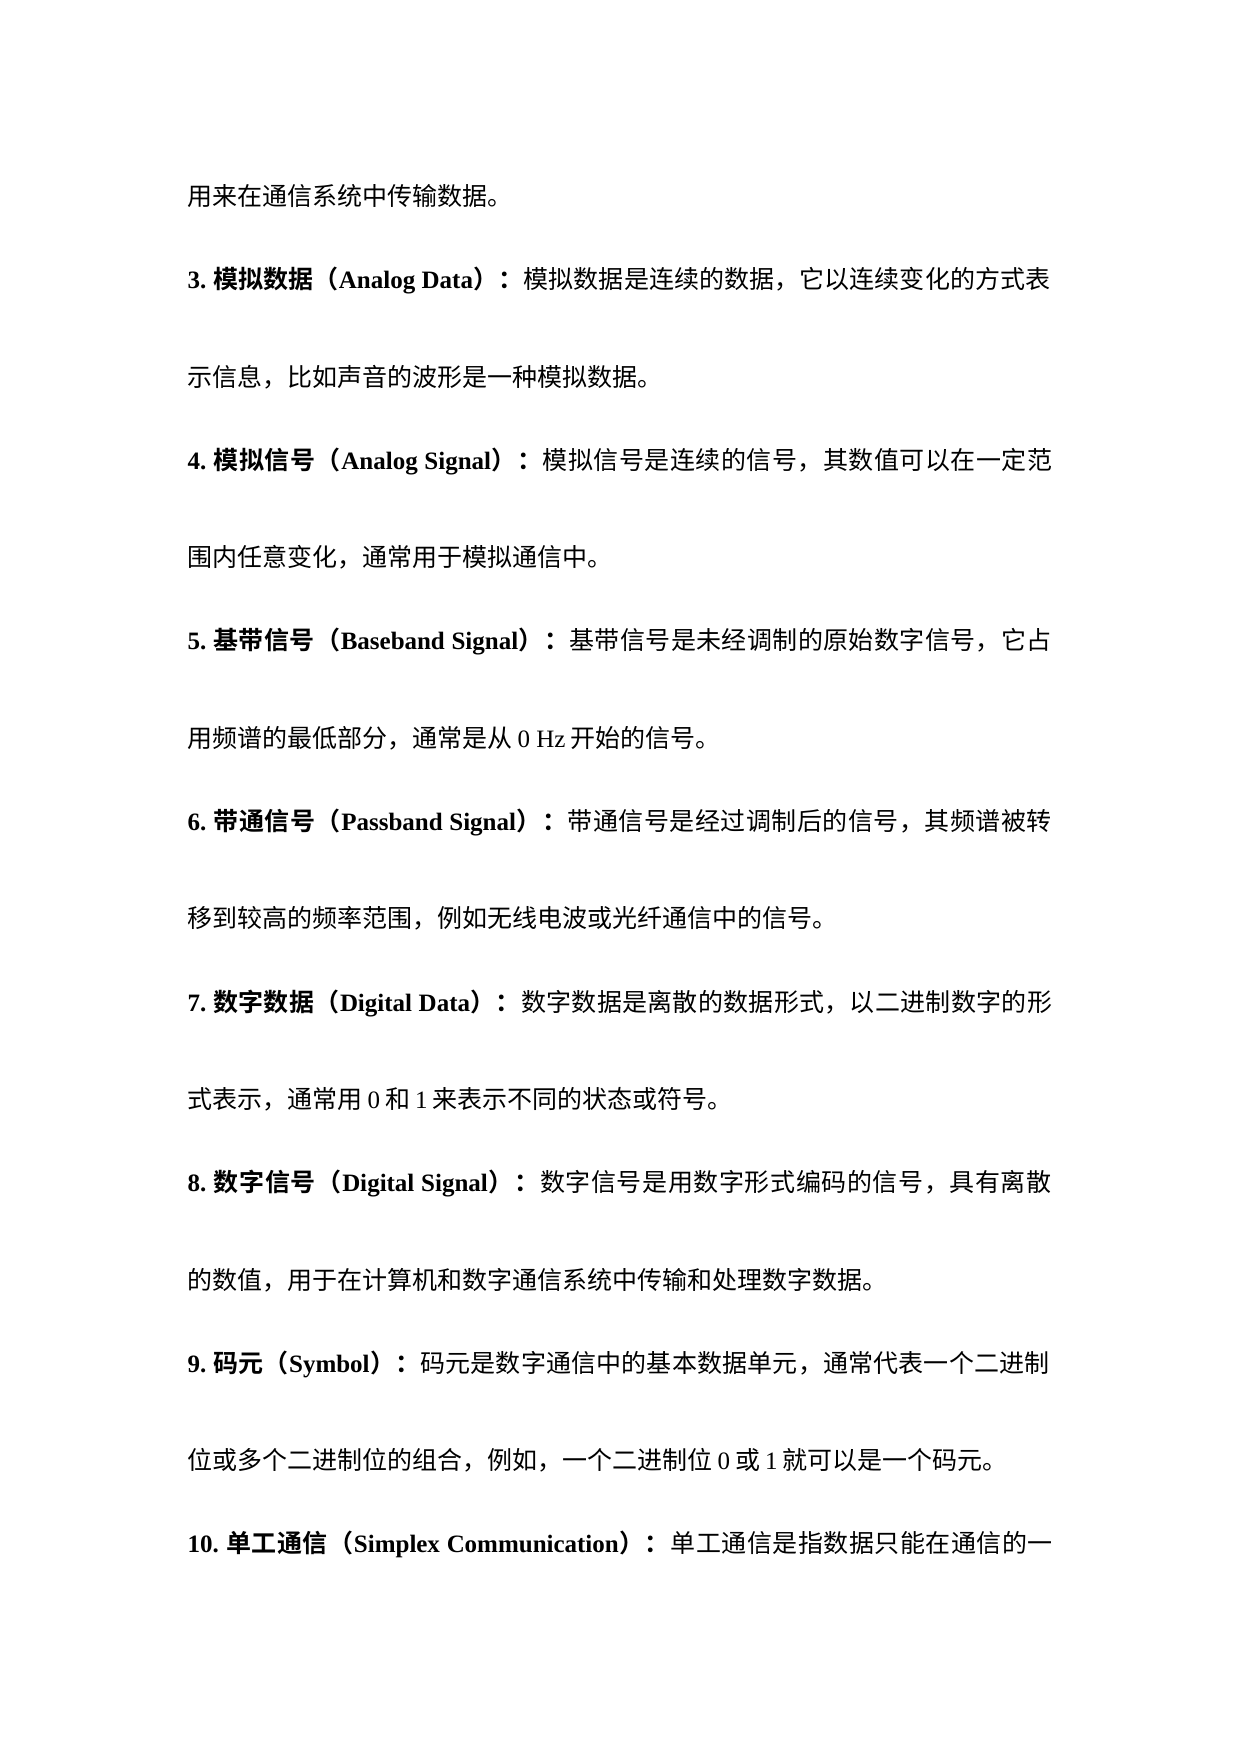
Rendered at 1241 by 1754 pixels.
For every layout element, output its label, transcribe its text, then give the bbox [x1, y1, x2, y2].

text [187, 1509, 1053, 1574]
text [187, 162, 1053, 227]
text 9. 码元（Symbol）：码元是数字通信中的基本数据单元，通常代表一个二进制位或多个二进制位的组合，例如，一个二进制位0或1就可以是一个码元。 [187, 1329, 1053, 1491]
text 4. 模拟信号（Analog Signal）：模拟信号是连续的信号，其数值可以在一定范围内任意变化，通常用于模拟通信中。 [187, 426, 1053, 588]
text 3. 模拟数据（Analog Data）：模拟数据是连续的数据，它以连续变化的方式表示信息，比如声音的波形是一种模拟数据。 [187, 245, 1053, 408]
text 5. 基带信号（Baseband Signal）：基带信号是未经调制的原始数字信号，它占用频谱的最低部分，通常是从0 Hz开始的信号。 [187, 606, 1053, 769]
text 6. 带通信号（Passband Signal）：带通信号是经过调制后的信号，其频谱被转移到较高的频率范围，例如无线电波或光纤通信中的信号。 [187, 787, 1053, 949]
text 7. 数字数据（Digital Data）：数字数据是离散的数据形式，以二进制数字的形式表示，通常用0和1来表示不同的状态或符号。 [187, 968, 1053, 1130]
text 8. 数字信号（Digital Signal）：数字信号是用数字形式编码的信号，具有离散的数值，用于在计算机和数字通信系统中传输和处理数字数据。 [187, 1148, 1053, 1311]
